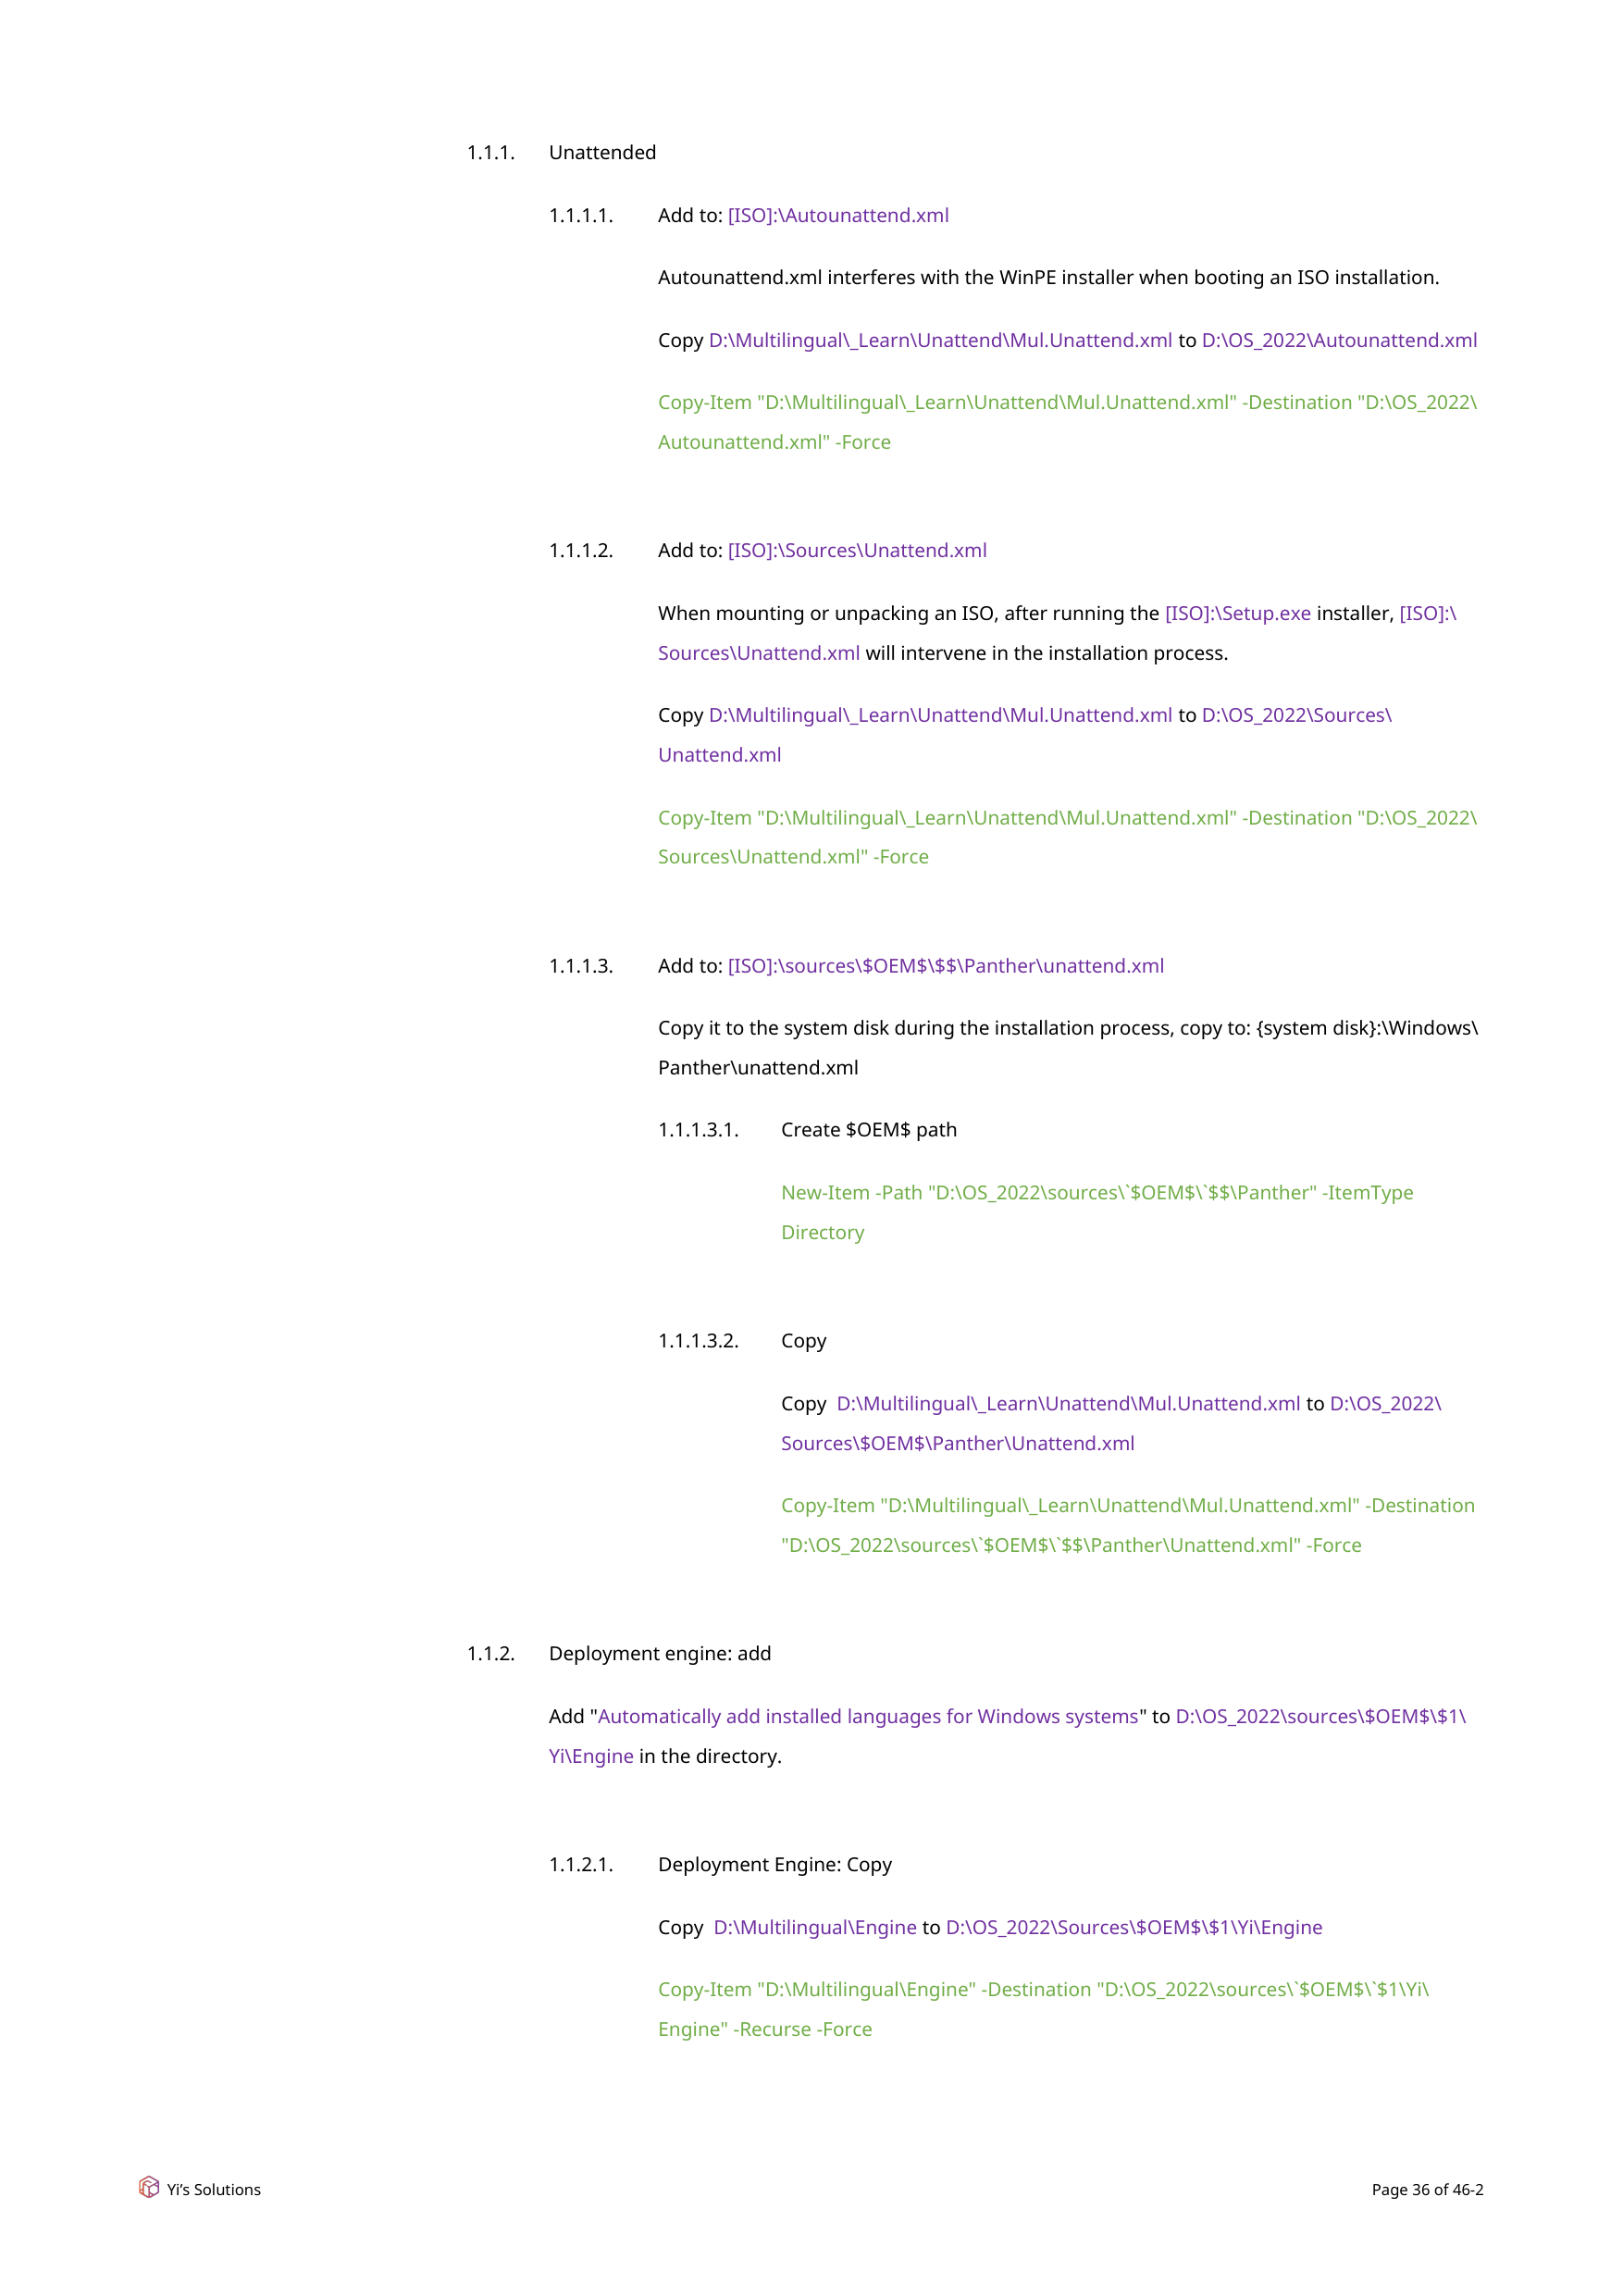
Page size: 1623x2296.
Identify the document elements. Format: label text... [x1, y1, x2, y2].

picture [139, 2176, 159, 2198]
list Copy-Item "D:\Multilingual\Engine" -Destination "D:\OS_2022\sources\`$OEM$\`$1\Yi\Engine" -Recurse -Force [658, 1977, 1484, 2042]
list Copy-Item "D:\Multilingual\_Learn\Unattend\Mul.Unattend.xml" -Destination "D:\OS_2022\Autounattend.xml" -Force [658, 389, 1484, 454]
subtitle Create $OEM$ path [658, 1117, 1484, 1143]
list Copy D:\Multilingual\_Learn\Unattend\Mul.Unattend.xml to D:\OS_2022\Sources\Unattend.xml [658, 701, 1484, 767]
subtitle Add to: [ISO]:\Autounattend.xml [549, 202, 1484, 228]
text Autounattend.xml interferes with the WinPE installer when booting an ISO installation. [658, 264, 1484, 291]
list Copy D:\Multilingual\Engine to D:\OS_2022\Sources\$OEM$\$1\Yi\Engine [658, 1914, 1484, 1940]
subtitle Add to: [ISO]:\sources\$OEM$\$$\Panther\unattend.xml [549, 952, 1484, 978]
subtitle Copy [658, 1327, 1484, 1354]
list Copy-Item "D:\Multilingual\_Learn\Unattend\Mul.Unattend.xml" -Destination "D:\OS_2022\Sources\Unattend.xml" -Force [658, 804, 1484, 870]
subtitle Add to: [ISO]:\Sources\Unattend.xml [549, 538, 1484, 564]
subtitle Deployment Engine: Copy [549, 1851, 1484, 1878]
list Copy-Item "D:\Multilingual\_Learn\Unattend\Mul.Unattend.xml" -Destination "D:\OS_2022\sources\`$OEM$\`$$\Panther\Unattend.xml" -Force [781, 1492, 1484, 1558]
list When mounting or unpacking an ISO, after running the [ISO]:\Setup.exe installer, [ISO]:\Sources\Unattend.xml will intervene in the installation process. [658, 600, 1484, 665]
list New-Item -Path "D:\OS_2022\sources\`$OEM$\`$$\Panther" -ItemType Directory [781, 1179, 1484, 1245]
text Add "Automatically add installed languages for Windows systems" to D:\OS_2022\sources\$OEM$\$1\Yi\Engine in the directory. [549, 1703, 1484, 1769]
list Copy D:\Multilingual\_Learn\Unattend\Mul.Unattend.xml to D:\OS_2022\Autounattend.xml [658, 327, 1484, 353]
subtitle Deployment engine: add [466, 1640, 1484, 1667]
subtitle Unattended [466, 139, 1484, 165]
list Copy it to the system disk during the installation process, copy to: {system disk}:\Windows\Panther\unattend.xml [658, 1014, 1484, 1080]
list Copy D:\Multilingual\_Learn\Unattend\Mul.Unattend.xml to D:\OS_2022\Sources\$OEM$\Panther\Unattend.xml [781, 1390, 1484, 1456]
